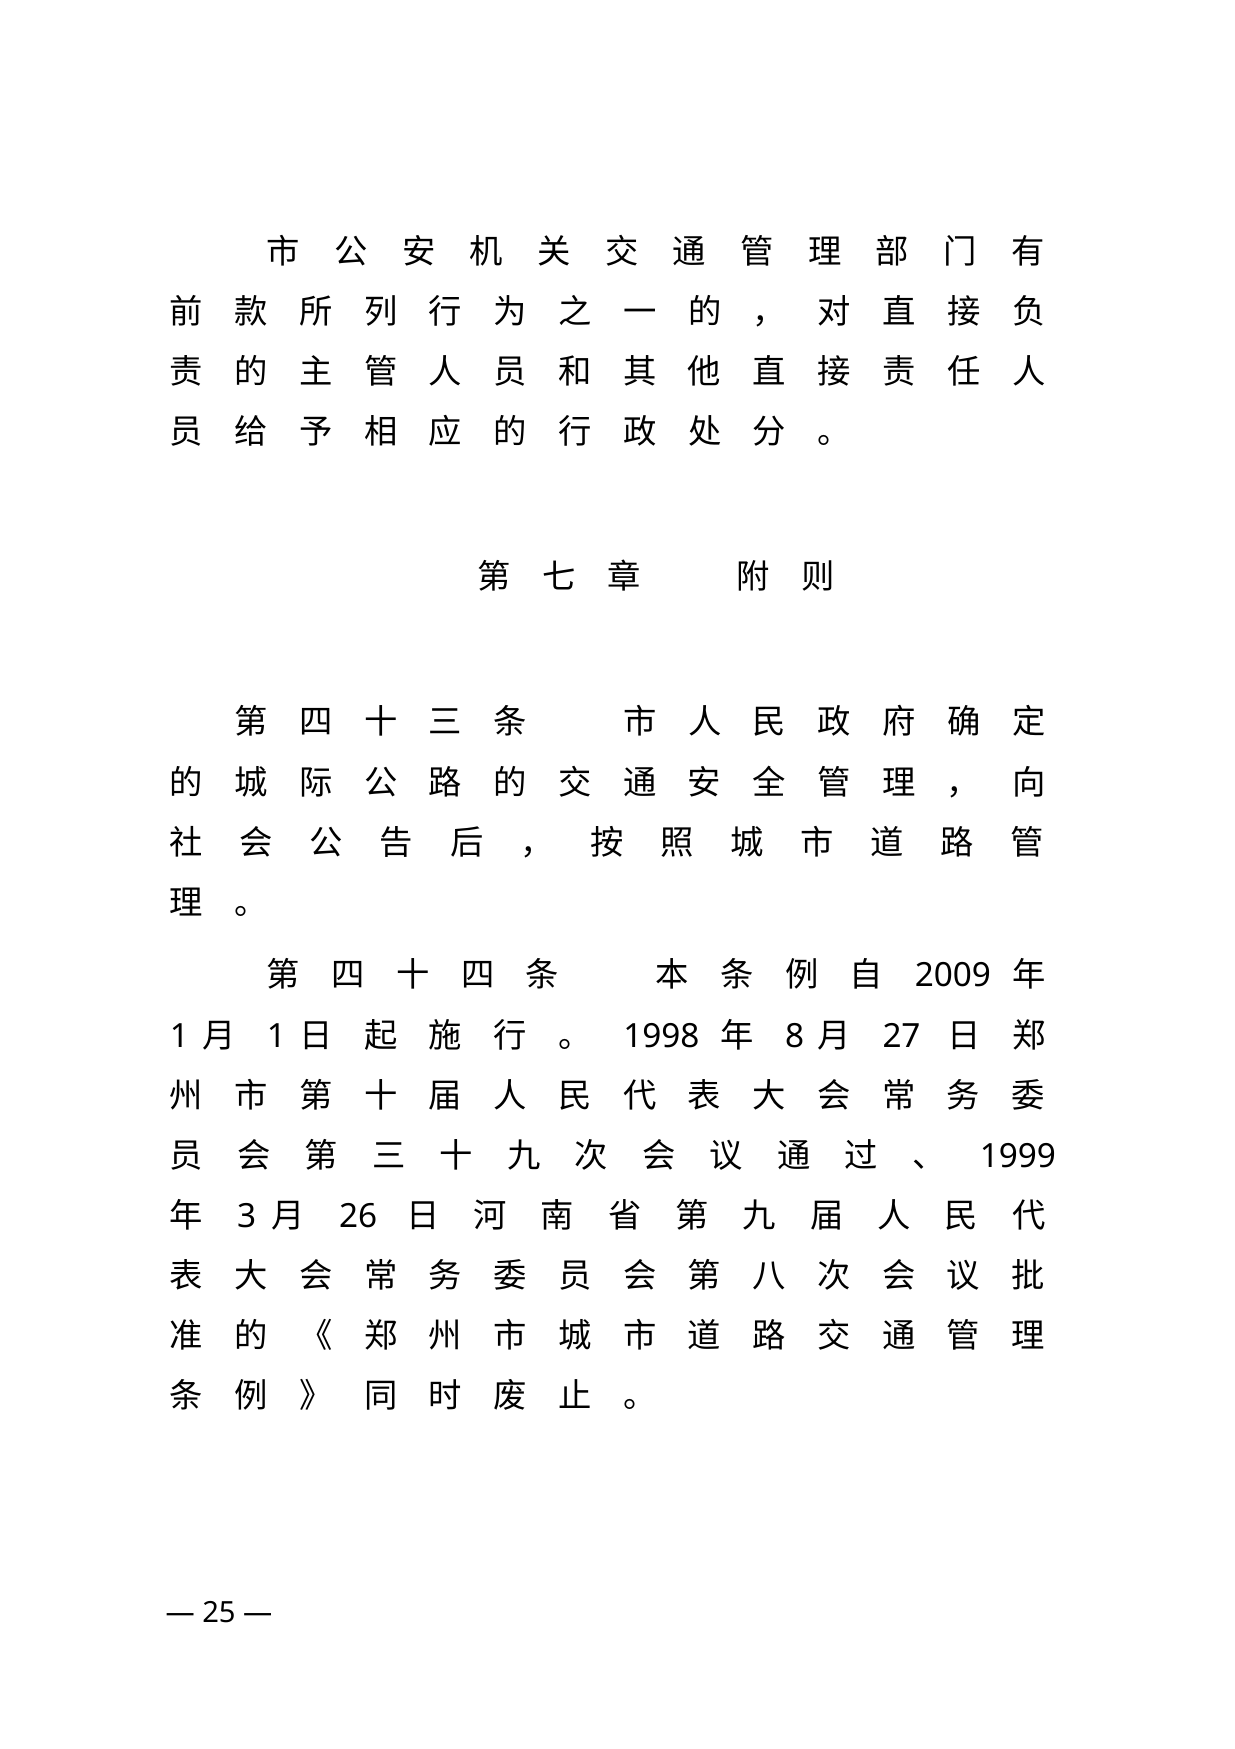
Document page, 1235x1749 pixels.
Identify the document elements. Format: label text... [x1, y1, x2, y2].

text 第四十三条 市人民政府确定的城际公路的交通安全管理，向社会公告后，按照城市道路管理。 [169, 689, 1077, 930]
text 市公安机关交通管理部门有前款所列行为之一的，对直接负责的主管人员和其他直接责任人员给予相应的行政处分。 [169, 219, 1077, 459]
text 第七章 附则 [169, 544, 1077, 604]
text 第四十四条 本条例自2009年1月1日起施行。1998年8月27日郑州市第十届人民代表大会常务委员会第三十九次会议通过、1999年3月26日河南省第九届人民代表大会常务委员会第八次会议批准的《郑州市城市道路交通管理条例》同时废止。 [169, 942, 1077, 1423]
